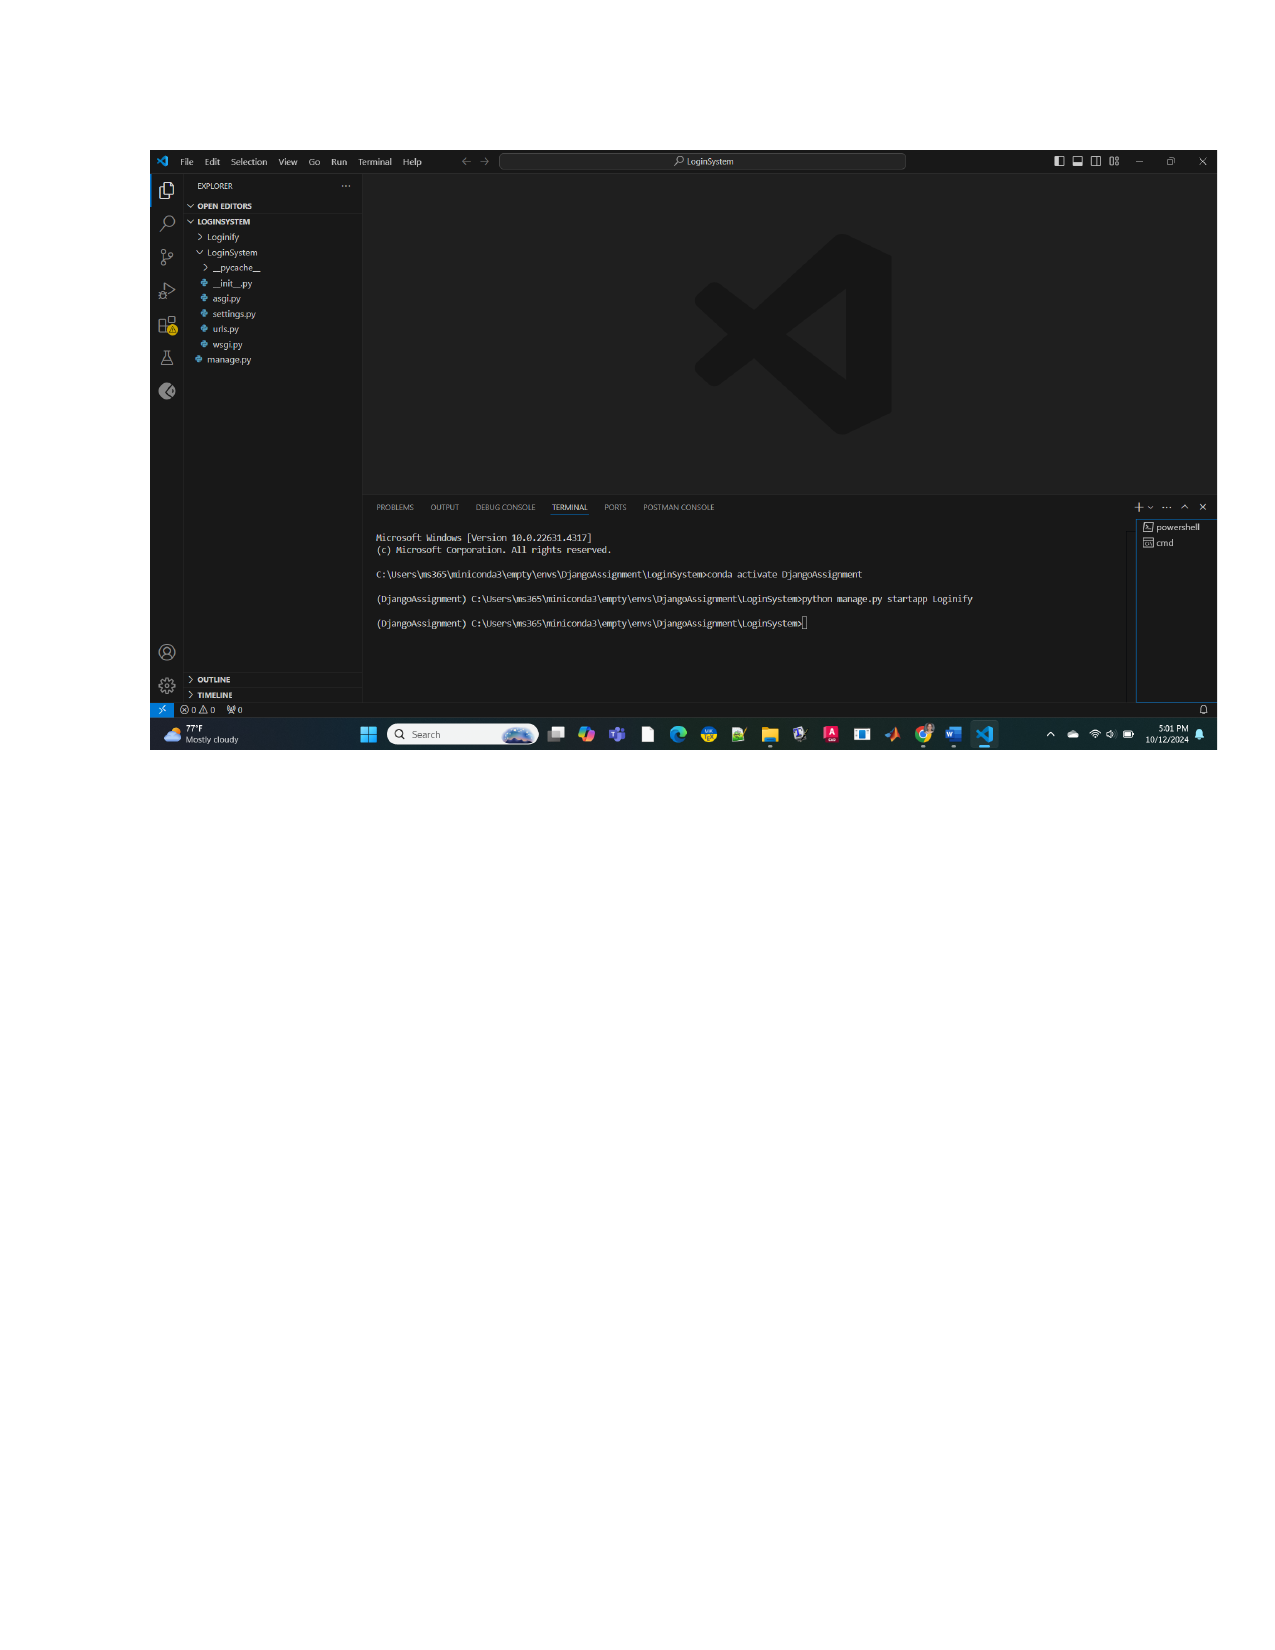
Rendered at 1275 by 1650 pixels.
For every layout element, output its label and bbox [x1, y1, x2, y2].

picture [150, 150, 1218, 750]
